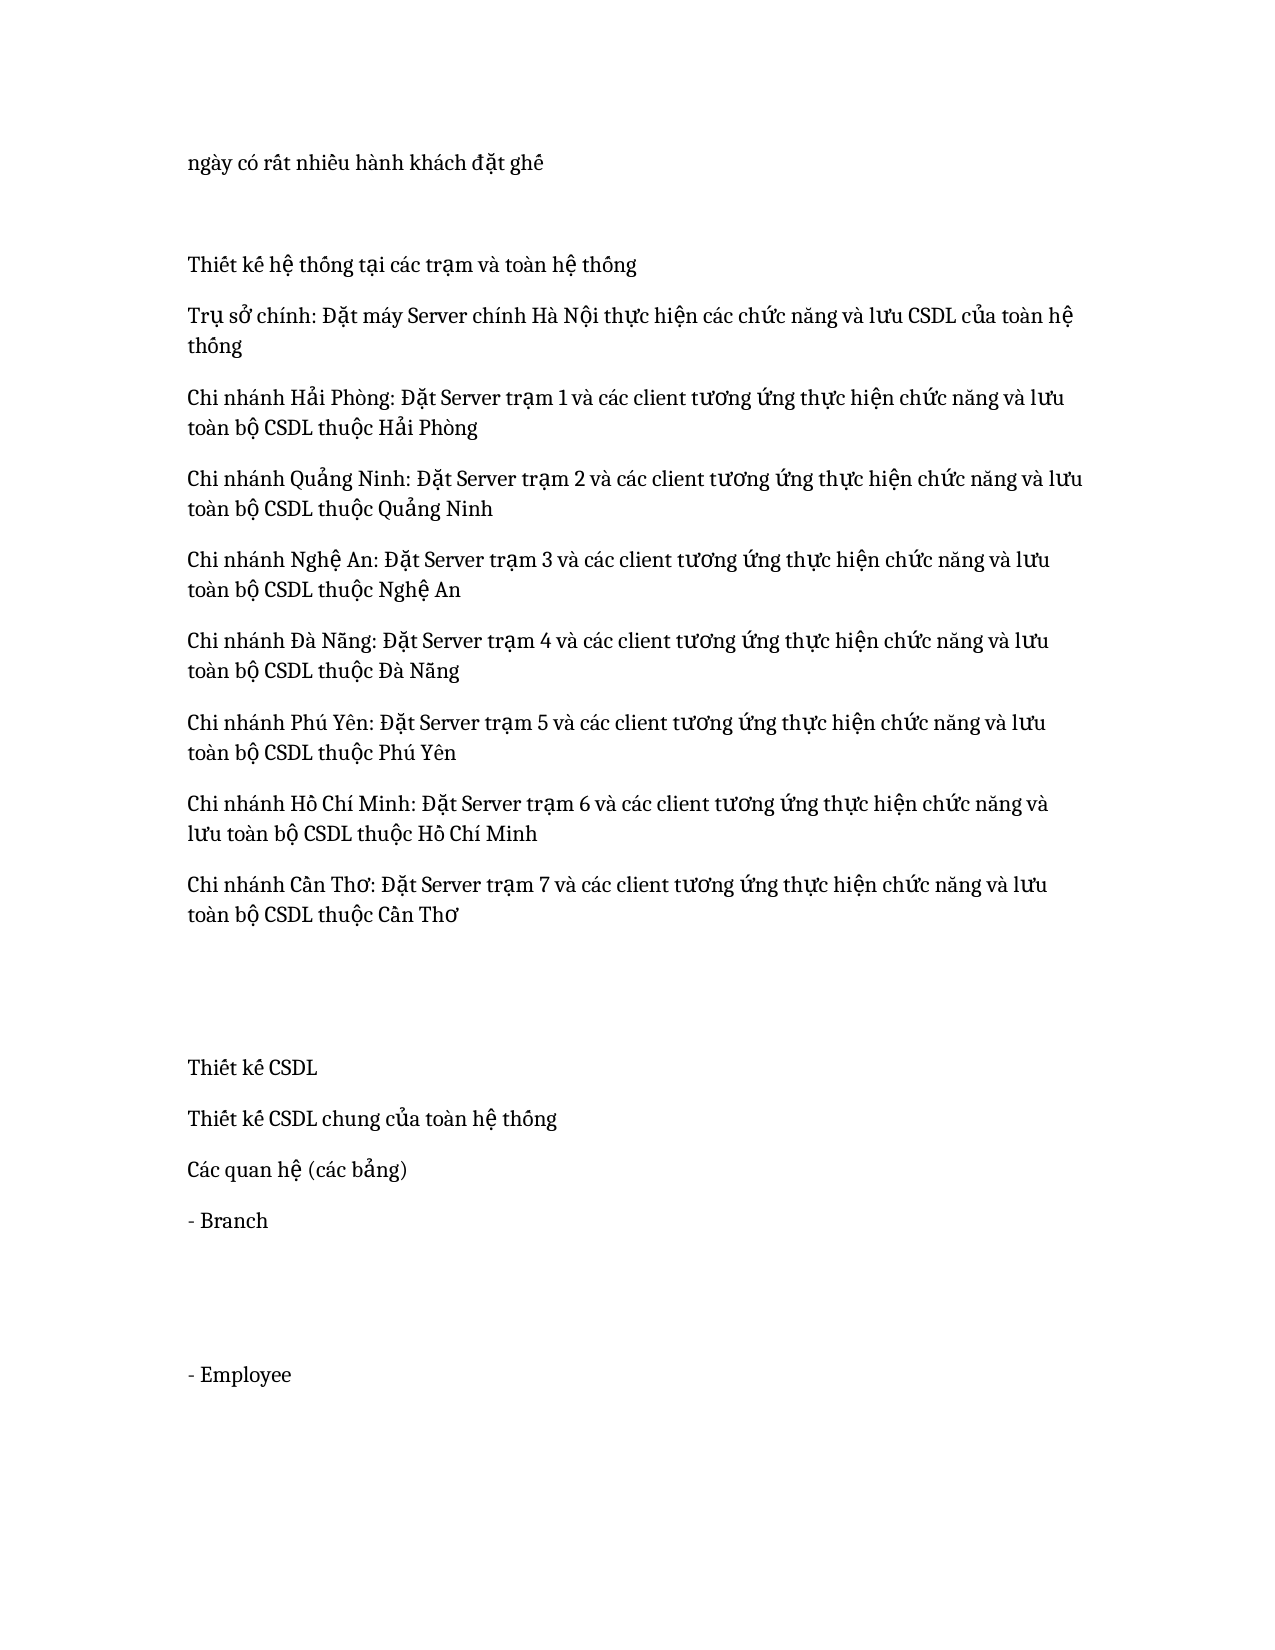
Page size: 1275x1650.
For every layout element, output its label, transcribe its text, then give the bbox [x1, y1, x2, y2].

text Chi nhánh Hải Phòng: Đặt Server trạm 1 và các client tương ứng thực hiện chức năng và lưu toàn bộ CSDL thuộc Hải Phòng [187, 384, 1087, 441]
text Chi nhánh Quảng Ninh: Đặt Server trạm 2 và các client tương ứng thực hiện chức năng và lưu toàn bộ CSDL thuộc Quảng Ninh [187, 466, 1087, 522]
text Chi nhánh Nghệ An: Đặt Server trạm 3 và các client tương ứng thực hiện chức năng và lưu toàn bộ CSDL thuộc Nghệ An [187, 547, 1087, 603]
text Thiết kế hệ thống tại các trạm và toàn hệ thống [187, 252, 1087, 278]
text Thiết kế CSDL [187, 1055, 1087, 1082]
text Thiết kế CSDL chung của toàn hệ thống [187, 1106, 1087, 1133]
text Trụ sở chính: Đặt máy Server chính Hà Nội thực hiện các chức năng và lưu CSDL của toàn hệ thống [187, 303, 1087, 360]
text Chi nhánh Cần Thơ: Đặt Server trạm 7 và các client tương ứng thực hiện chức năng và lưu toàn bộ CSDL thuộc Cần Thơ [187, 872, 1087, 928]
text - Branch [187, 1208, 1087, 1235]
text Chi nhánh Hồ Chí Minh: Đặt Server trạm 6 và các client tương ứng thực hiện chức năng và lưu toàn bộ CSDL thuộc Hồ Chí Minh [187, 791, 1087, 847]
text Chi nhánh Đà Nẵng: Đặt Server trạm 4 và các client tương ứng thực hiện chức năng và lưu toàn bộ CSDL thuộc Đà Nẵng [187, 628, 1087, 685]
text - Employee [187, 1361, 1087, 1388]
text ngày có rất nhiều hành khách đặt ghế [187, 150, 1087, 176]
text Các quan hệ (các bảng) [187, 1157, 1087, 1184]
text Chi nhánh Phú Yên: Đặt Server trạm 5 và các client tương ứng thực hiện chức năng và lưu toàn bộ CSDL thuộc Phú Yên [187, 709, 1087, 766]
